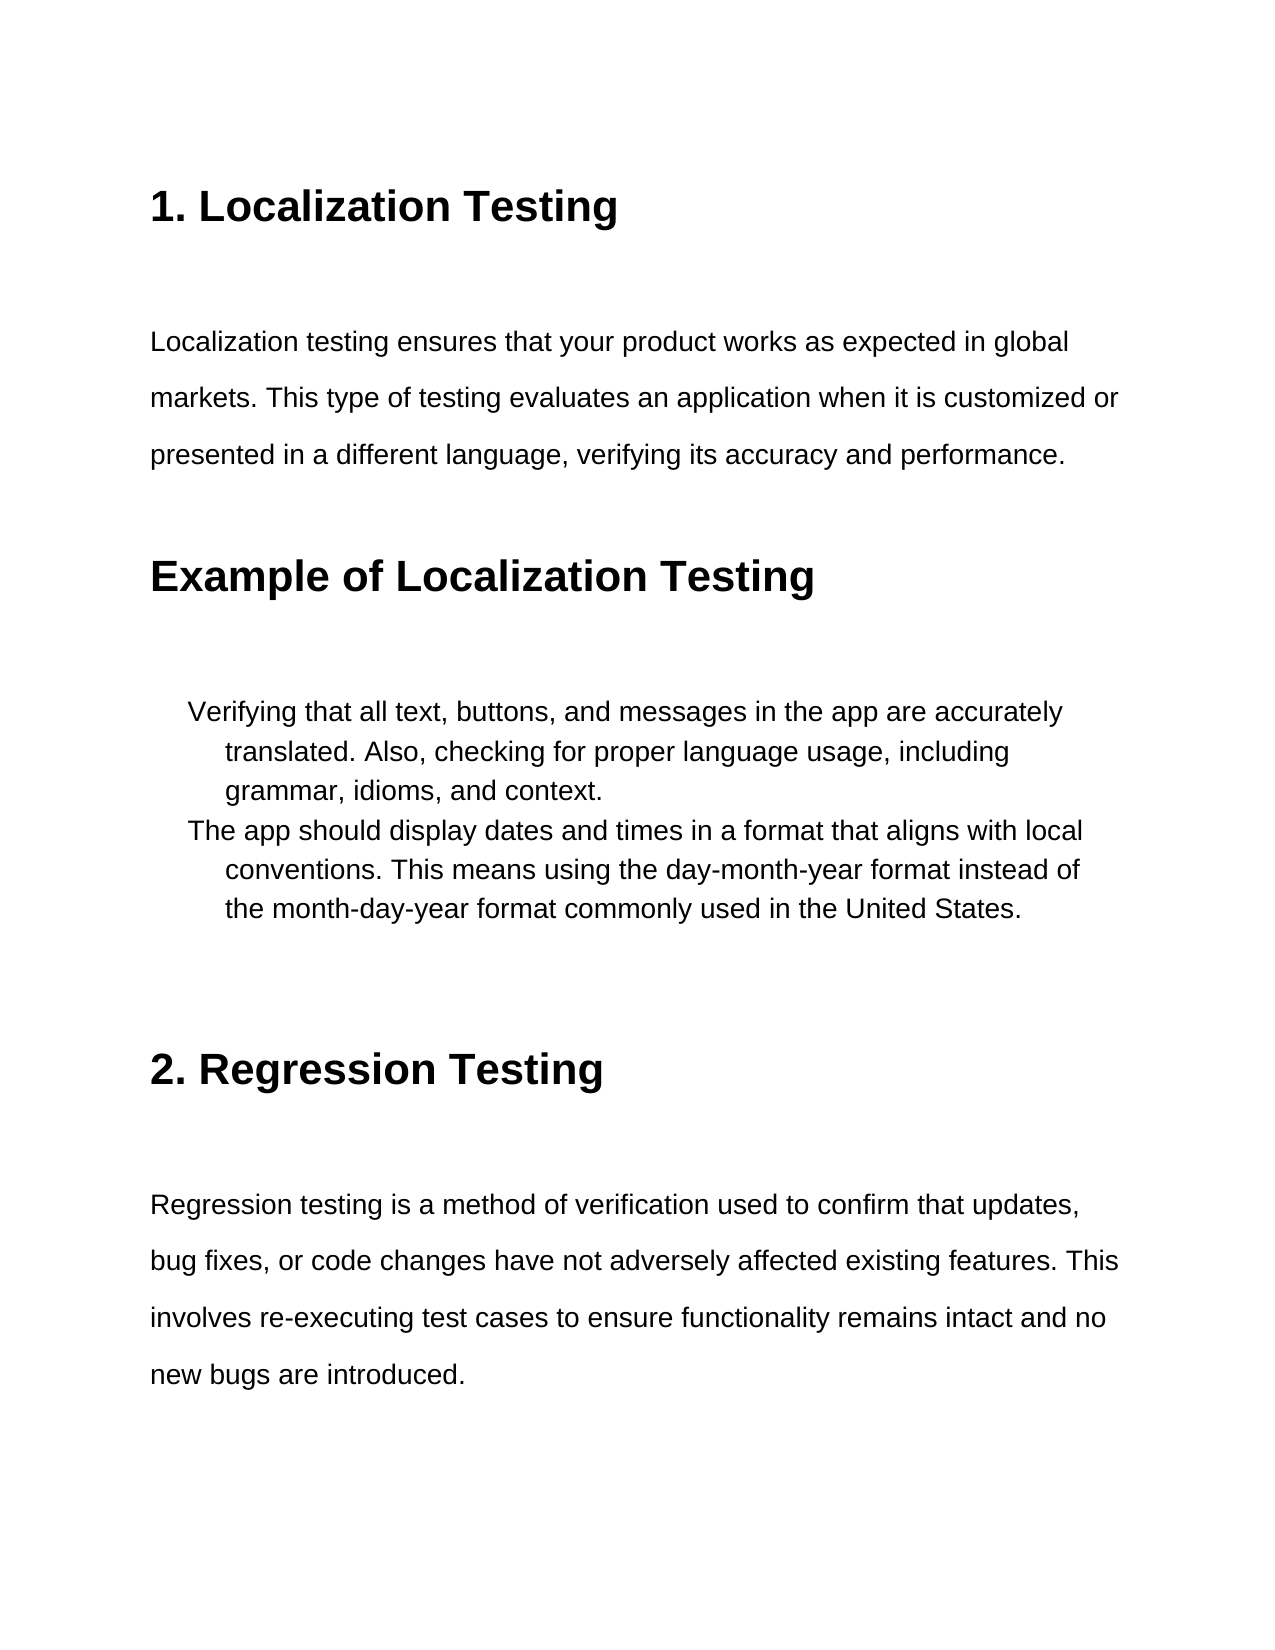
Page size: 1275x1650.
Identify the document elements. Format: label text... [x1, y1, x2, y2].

subtitle 2. Regression Testing [150, 1043, 1125, 1094]
list Verifying that all text, buttons, and messages in the app are accurately translated. Also, checking for proper language usage, including grammar, idioms, and context. [187, 695, 1125, 806]
text Example of Localization Testing [150, 551, 1125, 601]
text Localization testing ensures that your product works as expected in global markets. This type of testing evaluates an application when it is customized or presented in a different language, verifying its accuracy and performance. [150, 324, 1125, 470]
text Regression testing is a method of verification used to confirm that updates, bug fixes, or code changes have not adversely affected existing features. This involves re-executing test cases to ensure functionality remains intact and no new bugs are introduced. [150, 1188, 1125, 1390]
list The app should display dates and times in a format that aligns with local conventions. This means using the day-month-year format instead of the month-day-year format commonly used in the United States. [187, 813, 1125, 925]
subtitle 1. Localization Testing [150, 180, 1125, 231]
